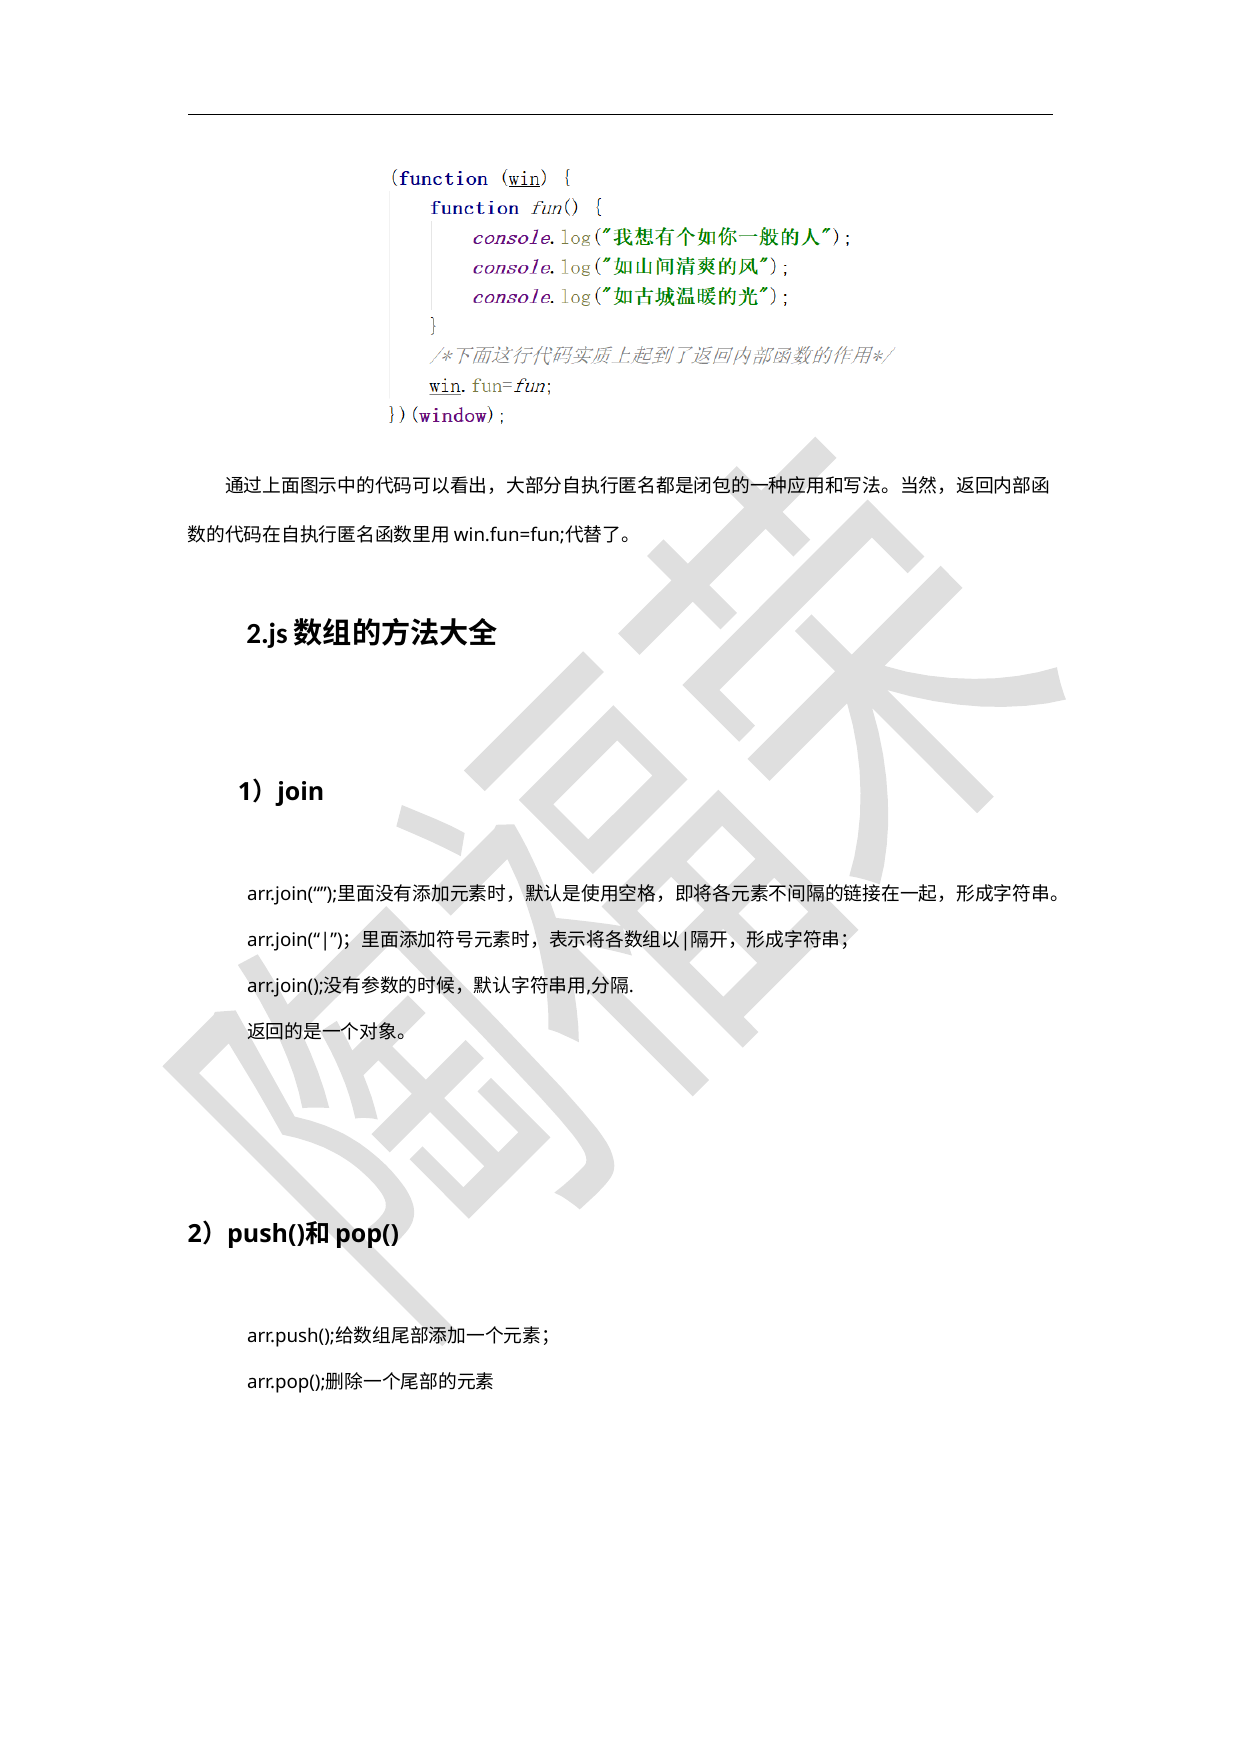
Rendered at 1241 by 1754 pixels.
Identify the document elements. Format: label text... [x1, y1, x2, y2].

text 通过上面图示中的代码可以看出，大部分自执行匿名都是闭包的一种应用和写法。当然，返回内部函数的代码在自执行匿名函数里用win.fun=fun;代替了。 [187, 468, 1053, 549]
text 返回的是一个对象。 [209, 1014, 1053, 1046]
text arr.join();没有参数的时候，默认字符串用,分隔. [209, 968, 1053, 1000]
subtitle 1）join [187, 757, 1053, 822]
text arr.join(“|”)；里面添加符号元素时，表示将各数组以|隔开，形成字符串； [209, 922, 1053, 954]
picture [381, 162, 903, 427]
text arr.pop();删除一个尾部的元素 [209, 1364, 1053, 1396]
subtitle 2）push()和pop() [187, 1087, 1053, 1264]
subtitle 2.js数组的方法大全 [187, 598, 1053, 663]
text arr.join(“”);里面没有添加元素时，默认是使用空格，即将各元素不间隔的链接在一起，形成字符串。 [209, 876, 1053, 908]
text arr.push();给数组尾部添加一个元素； [209, 1318, 1053, 1350]
